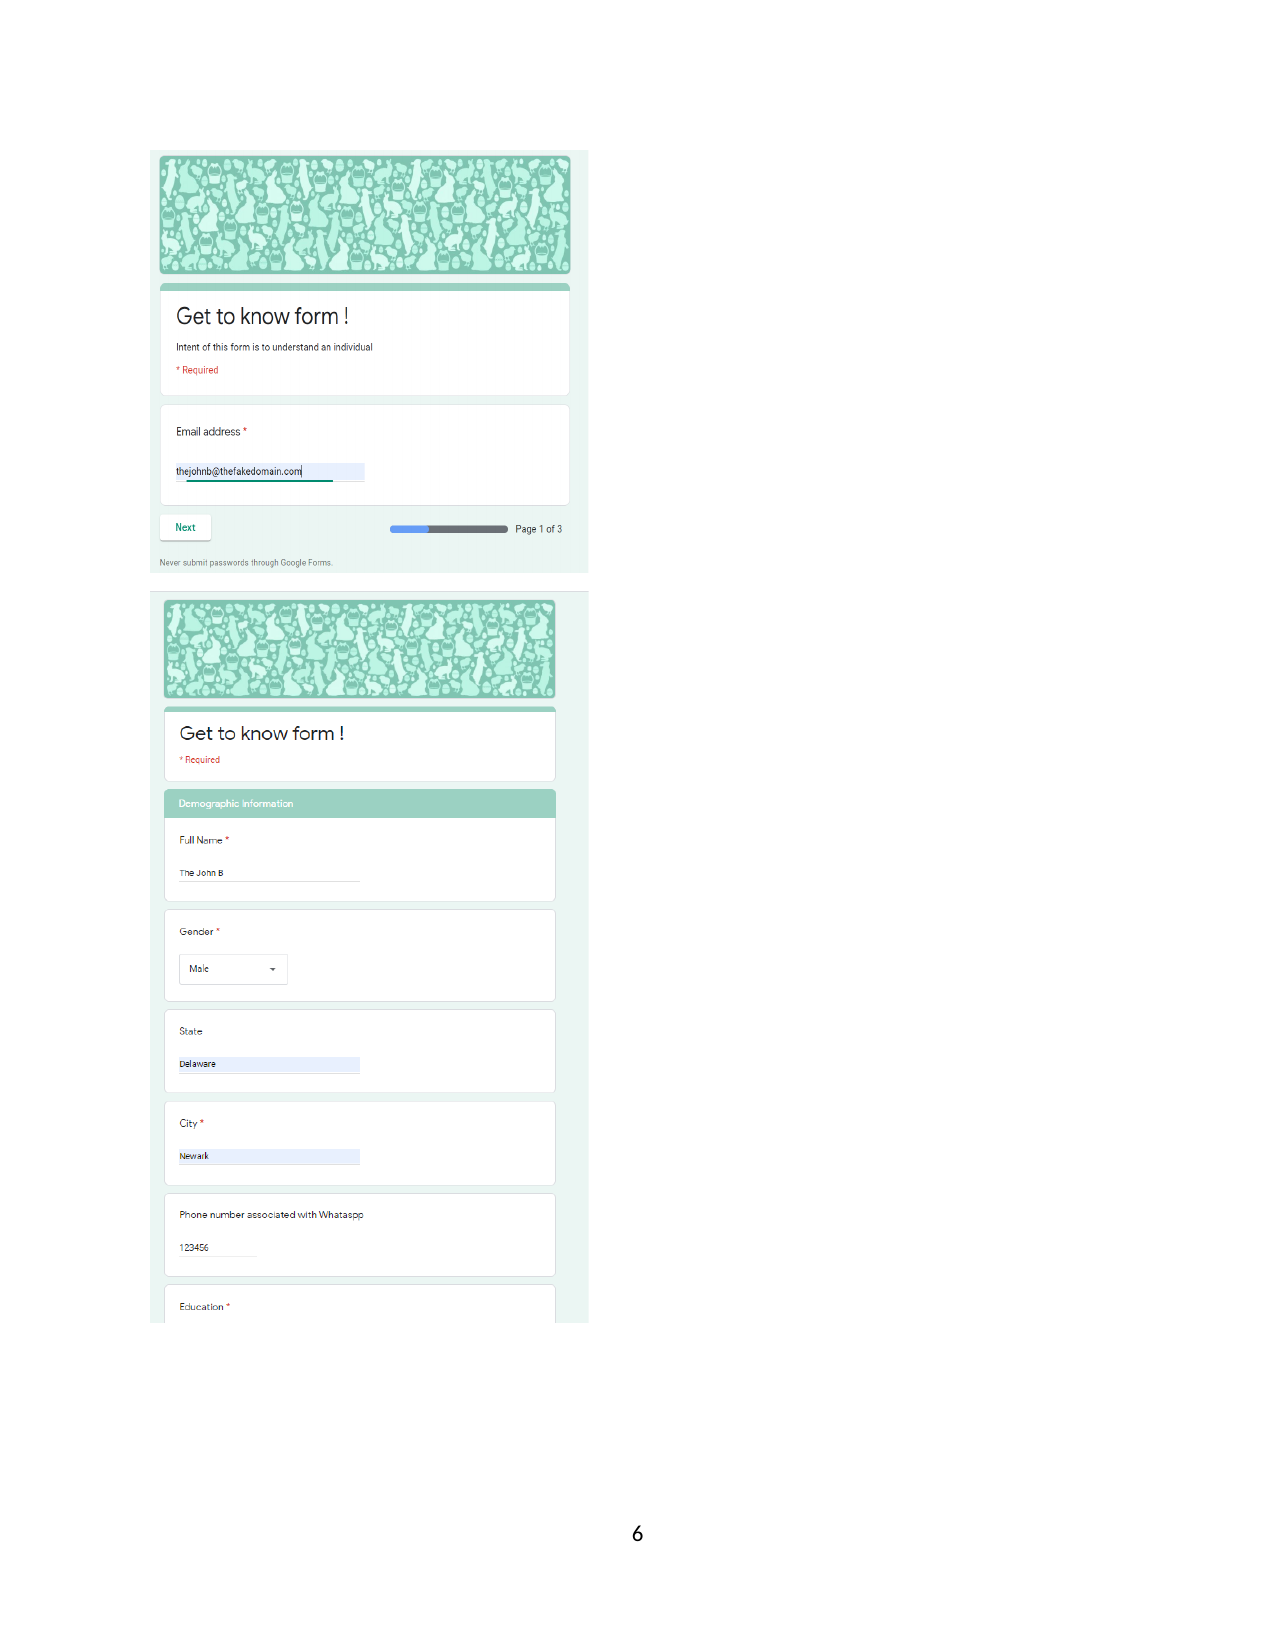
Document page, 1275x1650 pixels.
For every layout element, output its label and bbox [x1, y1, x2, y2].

picture [150, 591, 589, 1323]
picture [150, 150, 589, 573]
